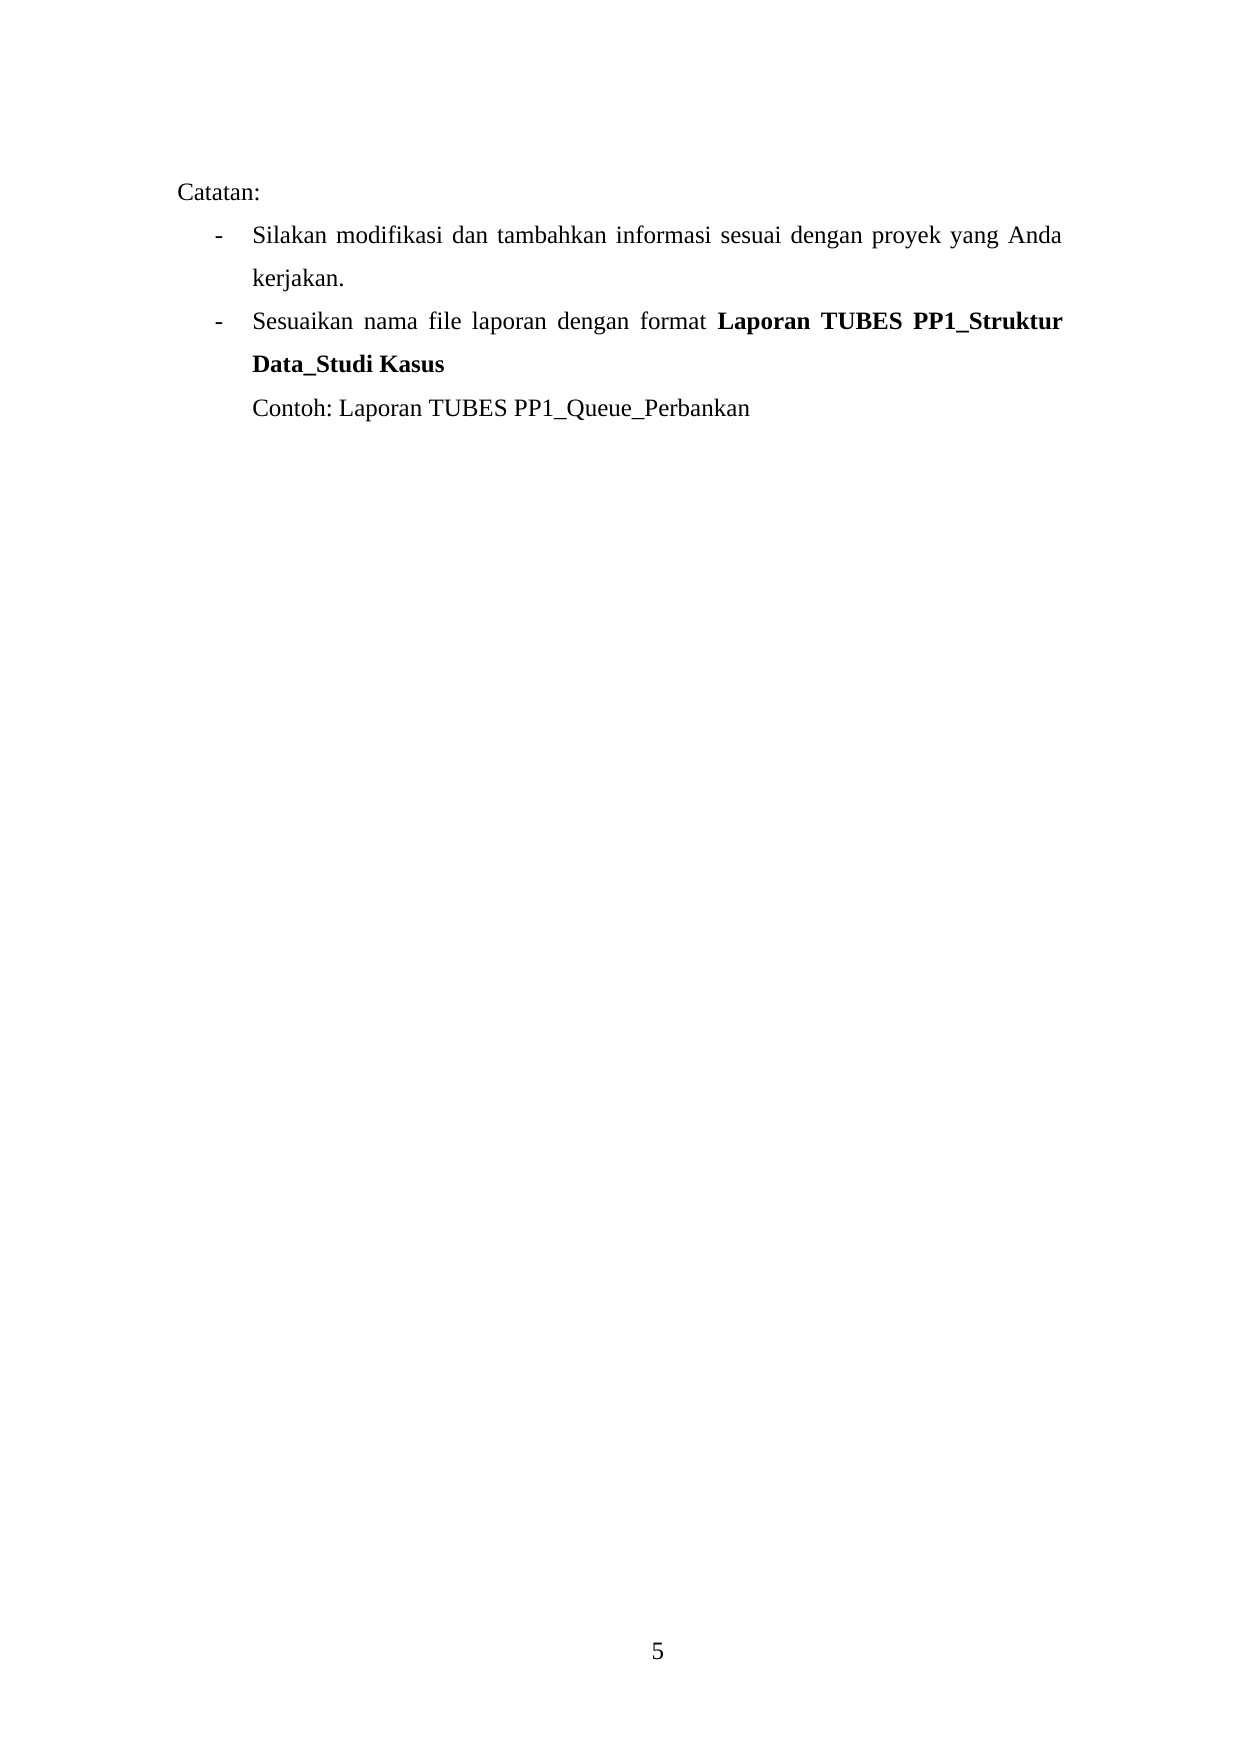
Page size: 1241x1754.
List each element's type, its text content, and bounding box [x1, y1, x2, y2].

list Sesuaikan nama file laporan dengan format Laporan TUBES PP1_Struktur Data_Studi Kasus [214, 306, 1063, 378]
text Catatan: [177, 177, 1063, 206]
text Contoh: Laporan TUBES PP1_Queue_Perbankan [252, 393, 1063, 421]
list Silakan modifikasi dan tambahkan informasi sesuai dengan proyek yang Anda kerjakan. [214, 220, 1063, 292]
